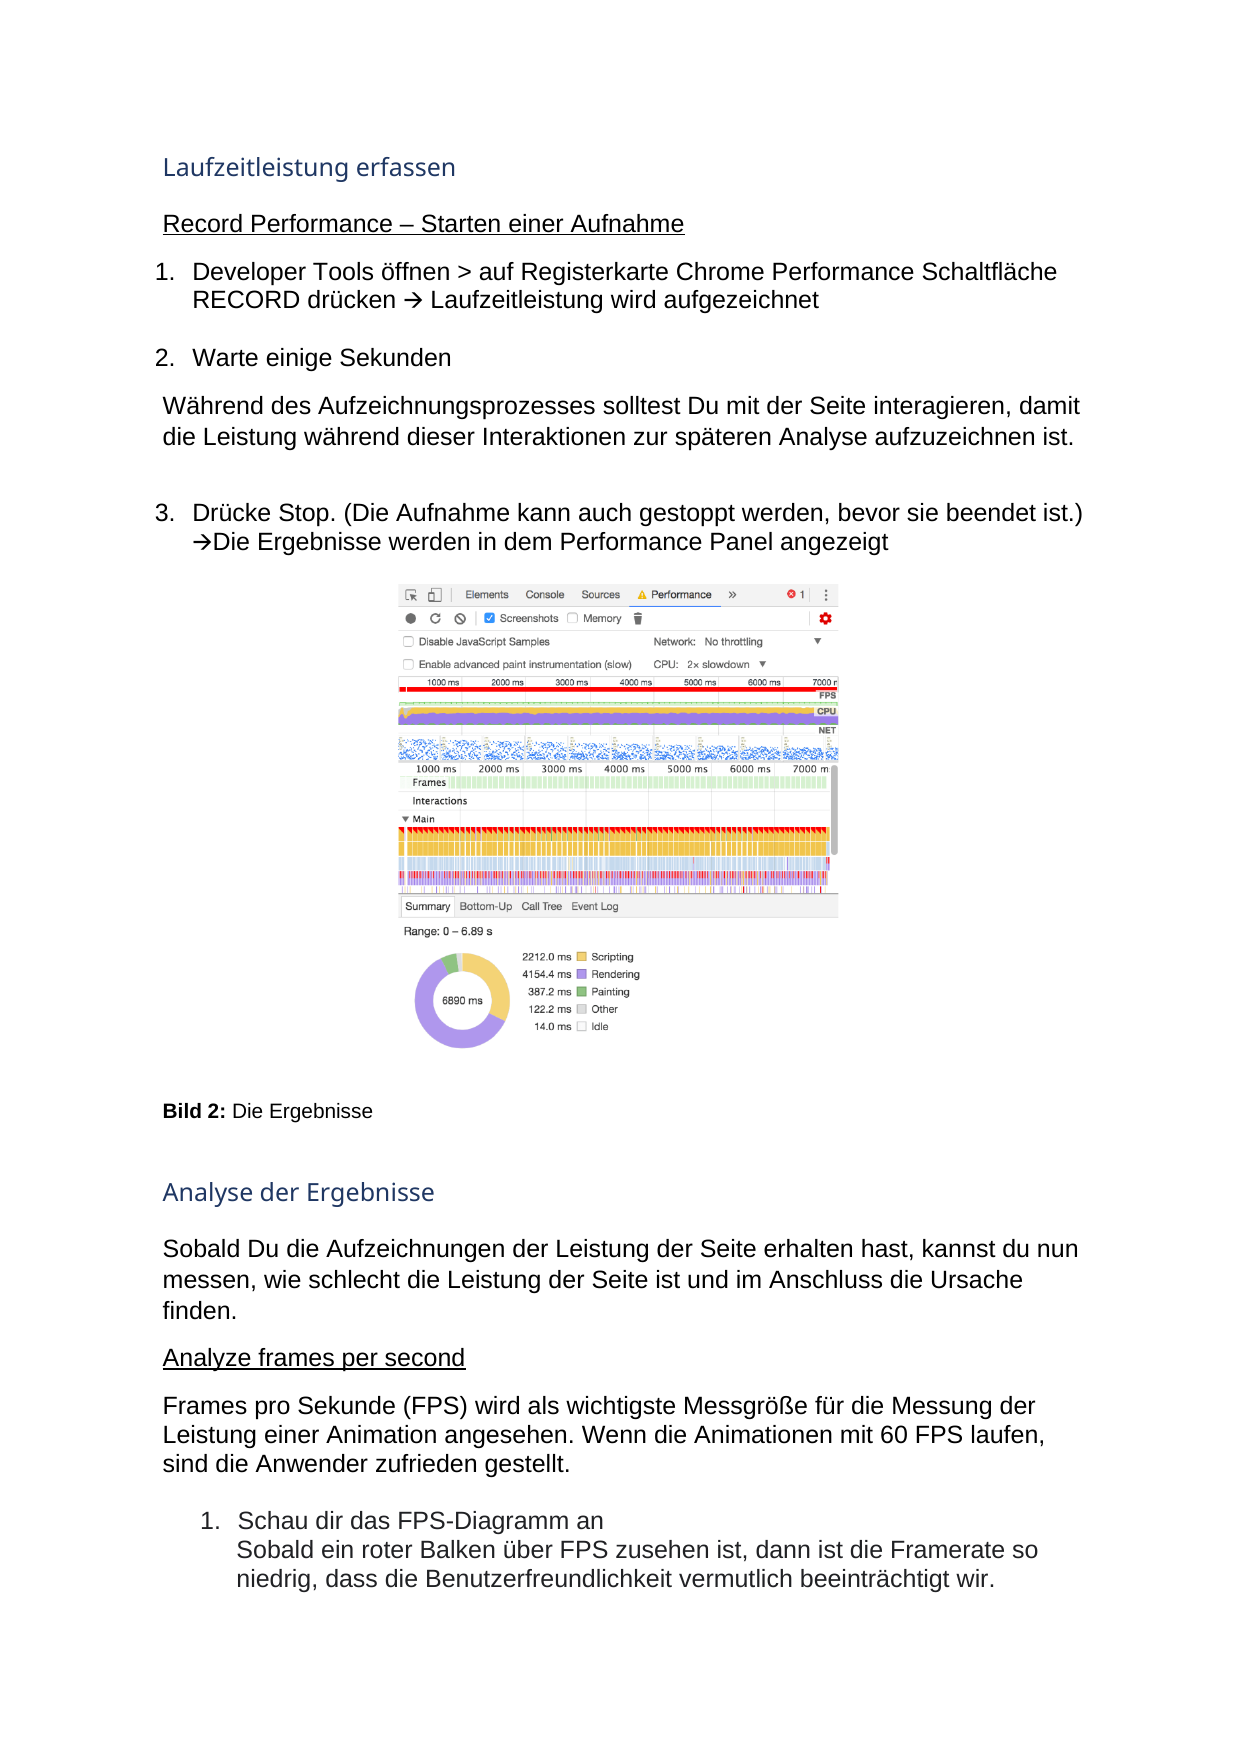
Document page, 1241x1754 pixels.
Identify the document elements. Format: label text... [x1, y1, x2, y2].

list Drücke Stop. (Die Aufnahme kann auch gestoppt werden, bevor sie beendet ist.) [154, 498, 1090, 527]
list Developer Tools öffnen > auf Registerkarte Chrome Performance Schaltfläche RECORD drücken 🡪 Laufzeitleistung wird aufgezeichnet [154, 257, 1090, 314]
text Analyze frames per second [162, 1343, 1090, 1372]
picture [398, 584, 839, 1055]
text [236, 1535, 1090, 1592]
text Während des Aufzeichnungsprozesses solltest Du mit der Seite interagieren, damit die Leistung während dieser Interaktionen zur späteren Analyse aufzuzeichnen ist. [162, 391, 1090, 451]
text Sobald Du die Aufzeichnungen der Leistung der Seite erhalten hast, kannst du nun messen, wie schlecht die Leistung der Seite ist und im Anschluss die Ursache finden. [162, 1233, 1090, 1324]
list Warte einige Sekunden [154, 343, 1090, 372]
text Bild 2: Die Ergebnisse [162, 1099, 1090, 1123]
subtitle Analyse der Ergebnisse [162, 1174, 1090, 1208]
text 🡪Die Ergebnisse werden in dem Performance Panel angezeigt [192, 527, 1090, 556]
list Schau dir das FPS-Diagramm an [200, 1506, 1090, 1535]
text Frames pro Sekunde (FPS) wird als wichtigste Messgröße für die Messung der Leistung einer Animation angesehen. Wenn die Animationen mit 60 FPS laufen, sind die Anwender zufrieden gestellt. [162, 1391, 1090, 1477]
subtitle Laufzeitleistung erfassen [162, 150, 1090, 184]
text Record Performance – Starten einer Aufnahme [162, 209, 1090, 238]
